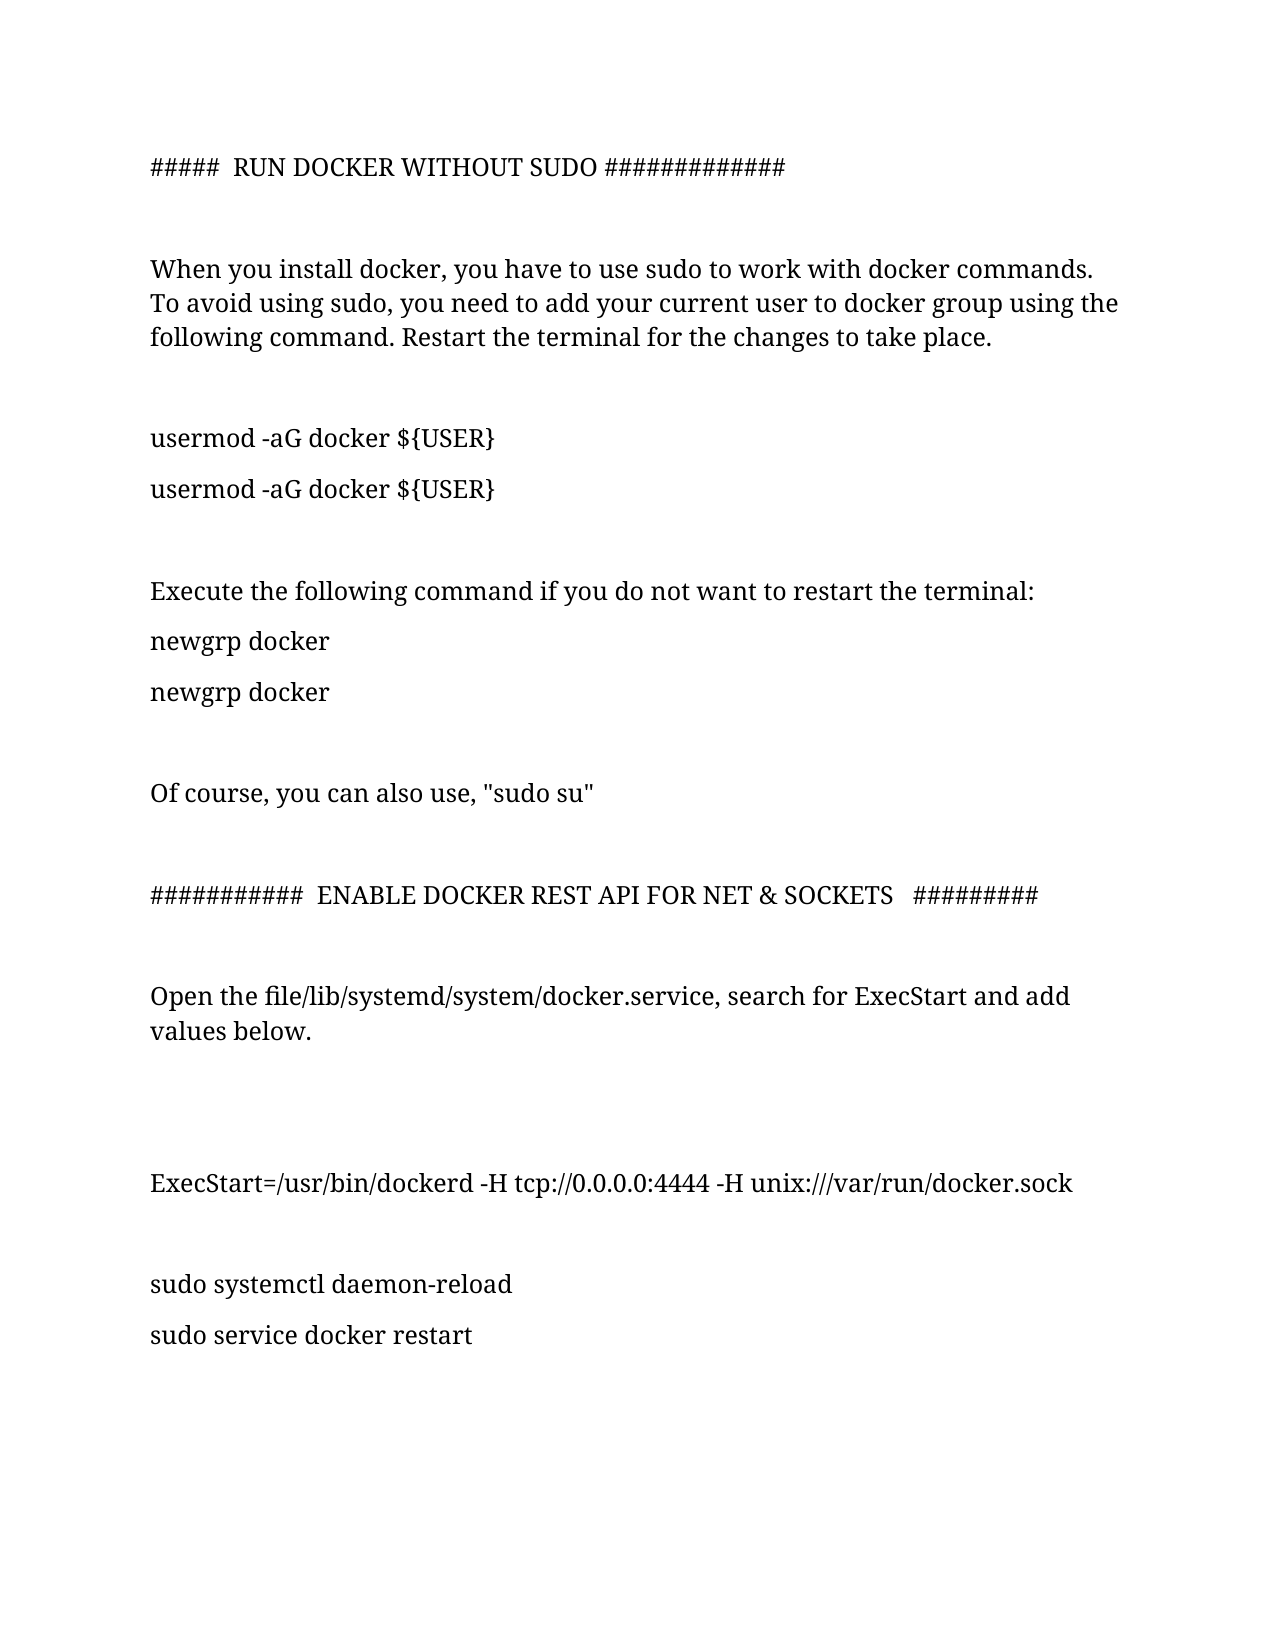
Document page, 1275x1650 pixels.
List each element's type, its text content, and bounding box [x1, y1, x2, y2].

text ##### RUN DOCKER WITHOUT SUDO ############# [150, 150, 1125, 184]
text ########### ENABLE DOCKER REST API FOR NET & SOCKETS ######### [150, 878, 1125, 912]
text When you install docker, you have to use sudo to work with docker commands. To avoid using sudo, you need to add your current user to docker group using the following command. Restart the terminal for the changes to take place. [150, 251, 1125, 354]
text Open the file/lib/systemd/system/docker.service, search for ExecStart and add values below. [150, 979, 1125, 1047]
text sudo service docker restart [150, 1317, 1125, 1352]
text sudo systemctl daemon-reload [150, 1267, 1125, 1301]
text usermod -aG docker ${USER} [150, 472, 1125, 506]
text ExecStart=/usr/bin/dockerd -H tcp://0.0.0.0:4444 -H unix:///var/run/docker.sock [150, 1165, 1125, 1199]
text newgrp docker [150, 624, 1125, 658]
text newgrp docker [150, 675, 1125, 709]
text Of course, you can also use, "sudo su" [150, 776, 1125, 810]
text Execute the following command if you do not want to restart the terminal: [150, 573, 1125, 607]
text usermod -aG docker ${USER} [150, 421, 1125, 455]
